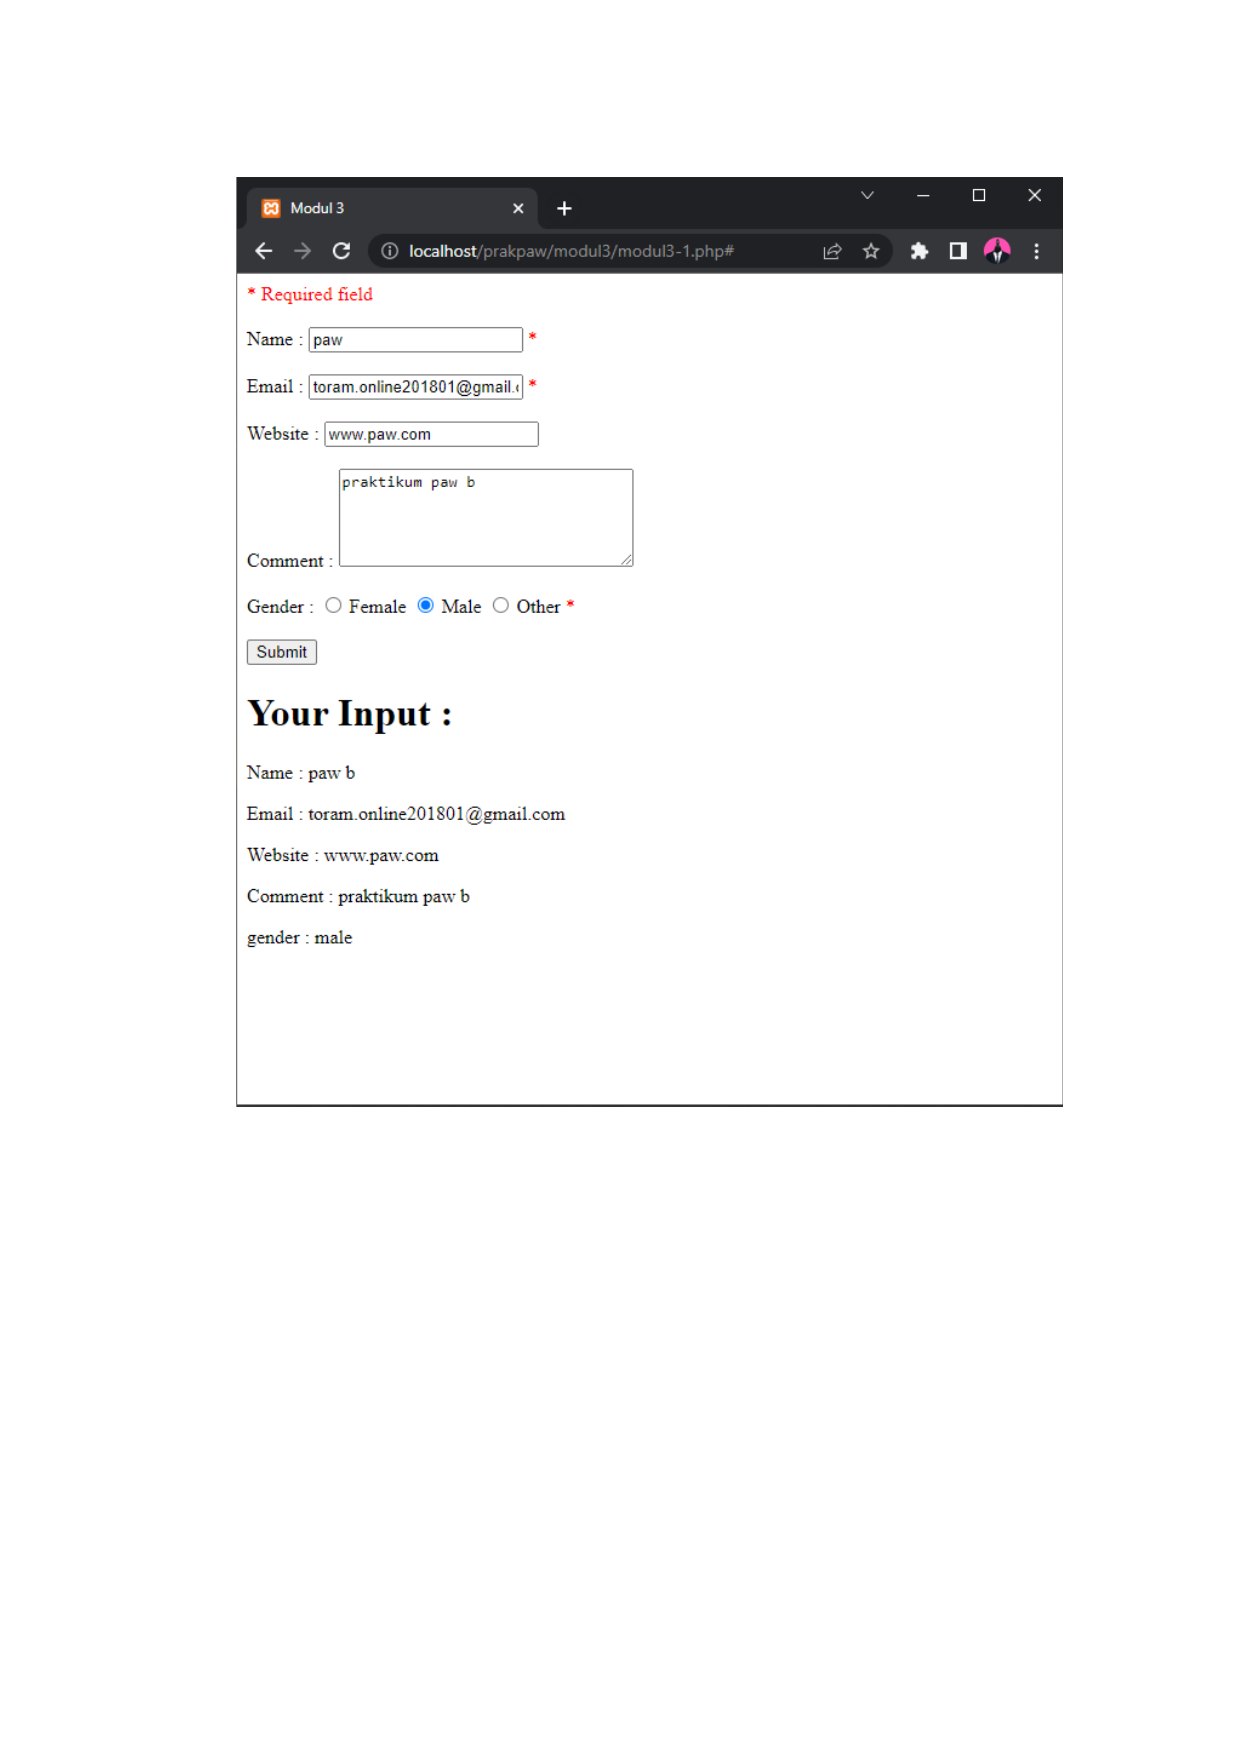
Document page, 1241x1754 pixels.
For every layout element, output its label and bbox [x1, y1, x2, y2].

picture [236, 177, 1063, 1107]
